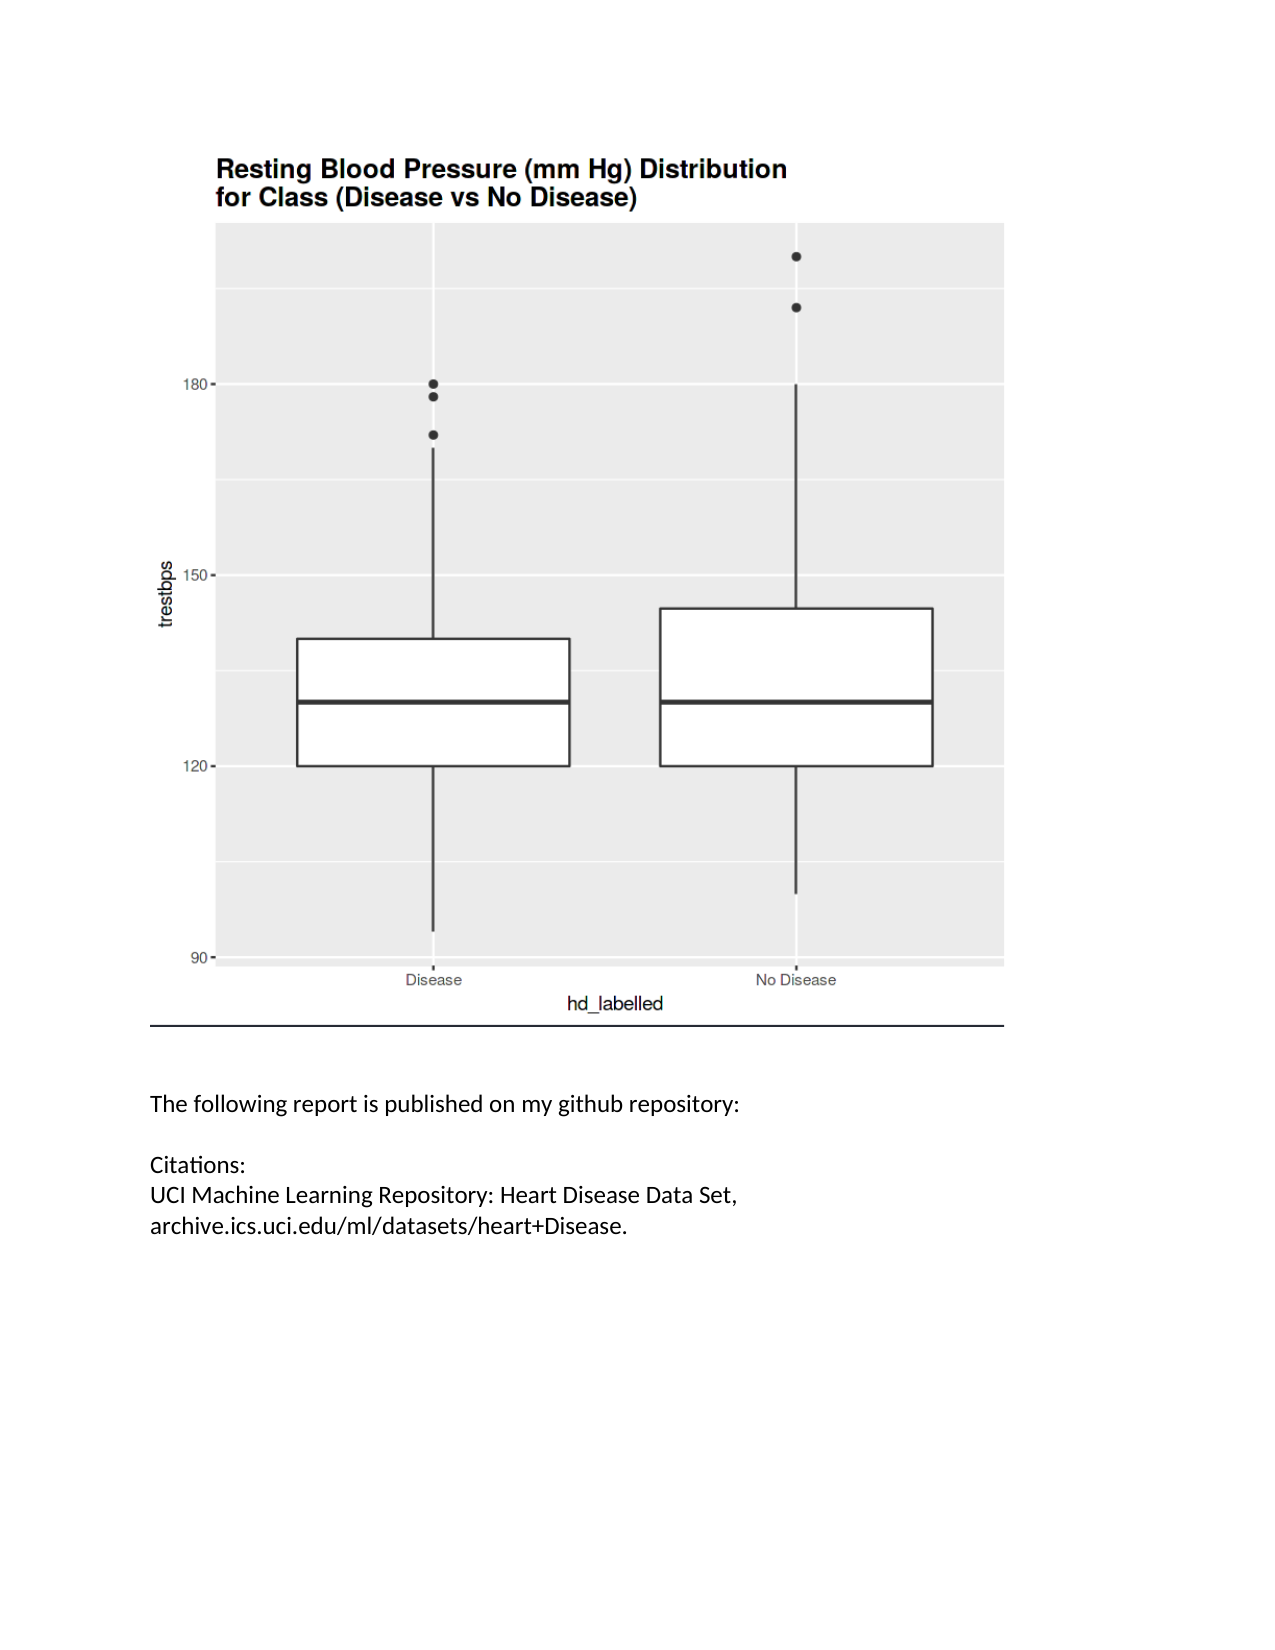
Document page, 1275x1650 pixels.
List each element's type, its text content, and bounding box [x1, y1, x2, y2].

picture [150, 150, 1005, 1027]
text Citations: [150, 1149, 1125, 1180]
text UCI Machine Learning Repository: Heart Disease Data Set, archive.ics.uci.edu/ml/datasets/heart+Disease. [150, 1180, 1125, 1241]
text The following report is published on my github repository: [150, 1088, 1125, 1119]
